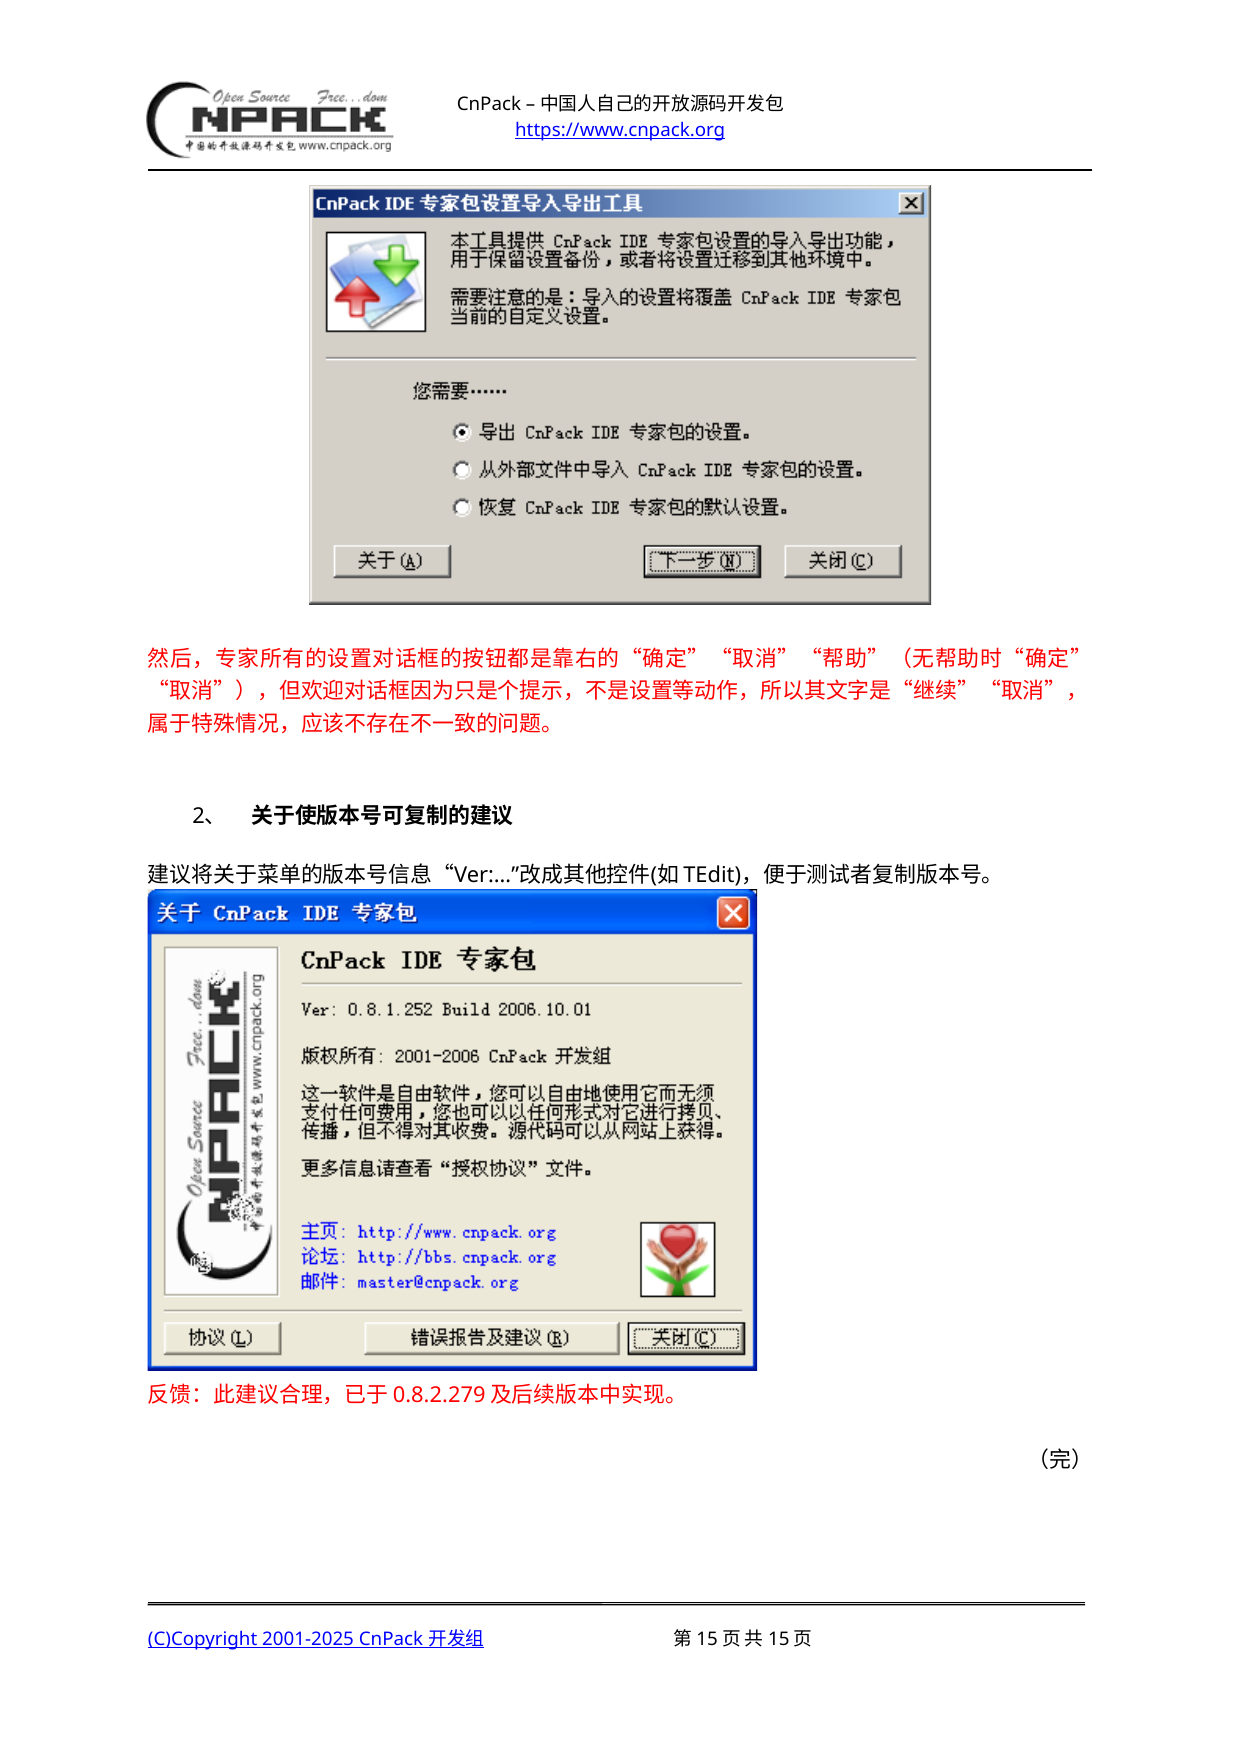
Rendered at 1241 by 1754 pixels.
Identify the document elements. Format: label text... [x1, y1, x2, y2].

text （完） [148, 1442, 1092, 1474]
picture [309, 185, 932, 605]
picture [147, 889, 758, 1371]
subtitle 关于使版本号可复制的建议 [192, 797, 1092, 830]
text 建议将关于菜单的版本号信息“Ver:…”改成其他控件(如TEdit)，便于测试者复制版本号。 [148, 857, 1092, 889]
text 反馈：此建议合理，已于.279及后续版本中实现。 [148, 1377, 1092, 1409]
text 然后，专家所有的设置对话框的按钮都是靠右的“确定”“取消”“帮助”（无帮助时“确定”“取消”），但欢迎对话框因为只是个提示，不是设置等动作，所以其文字是“继续”“取消”，属于特殊情况，应该不存在不一致的问题。 [148, 640, 1092, 738]
picture [135, 74, 411, 162]
